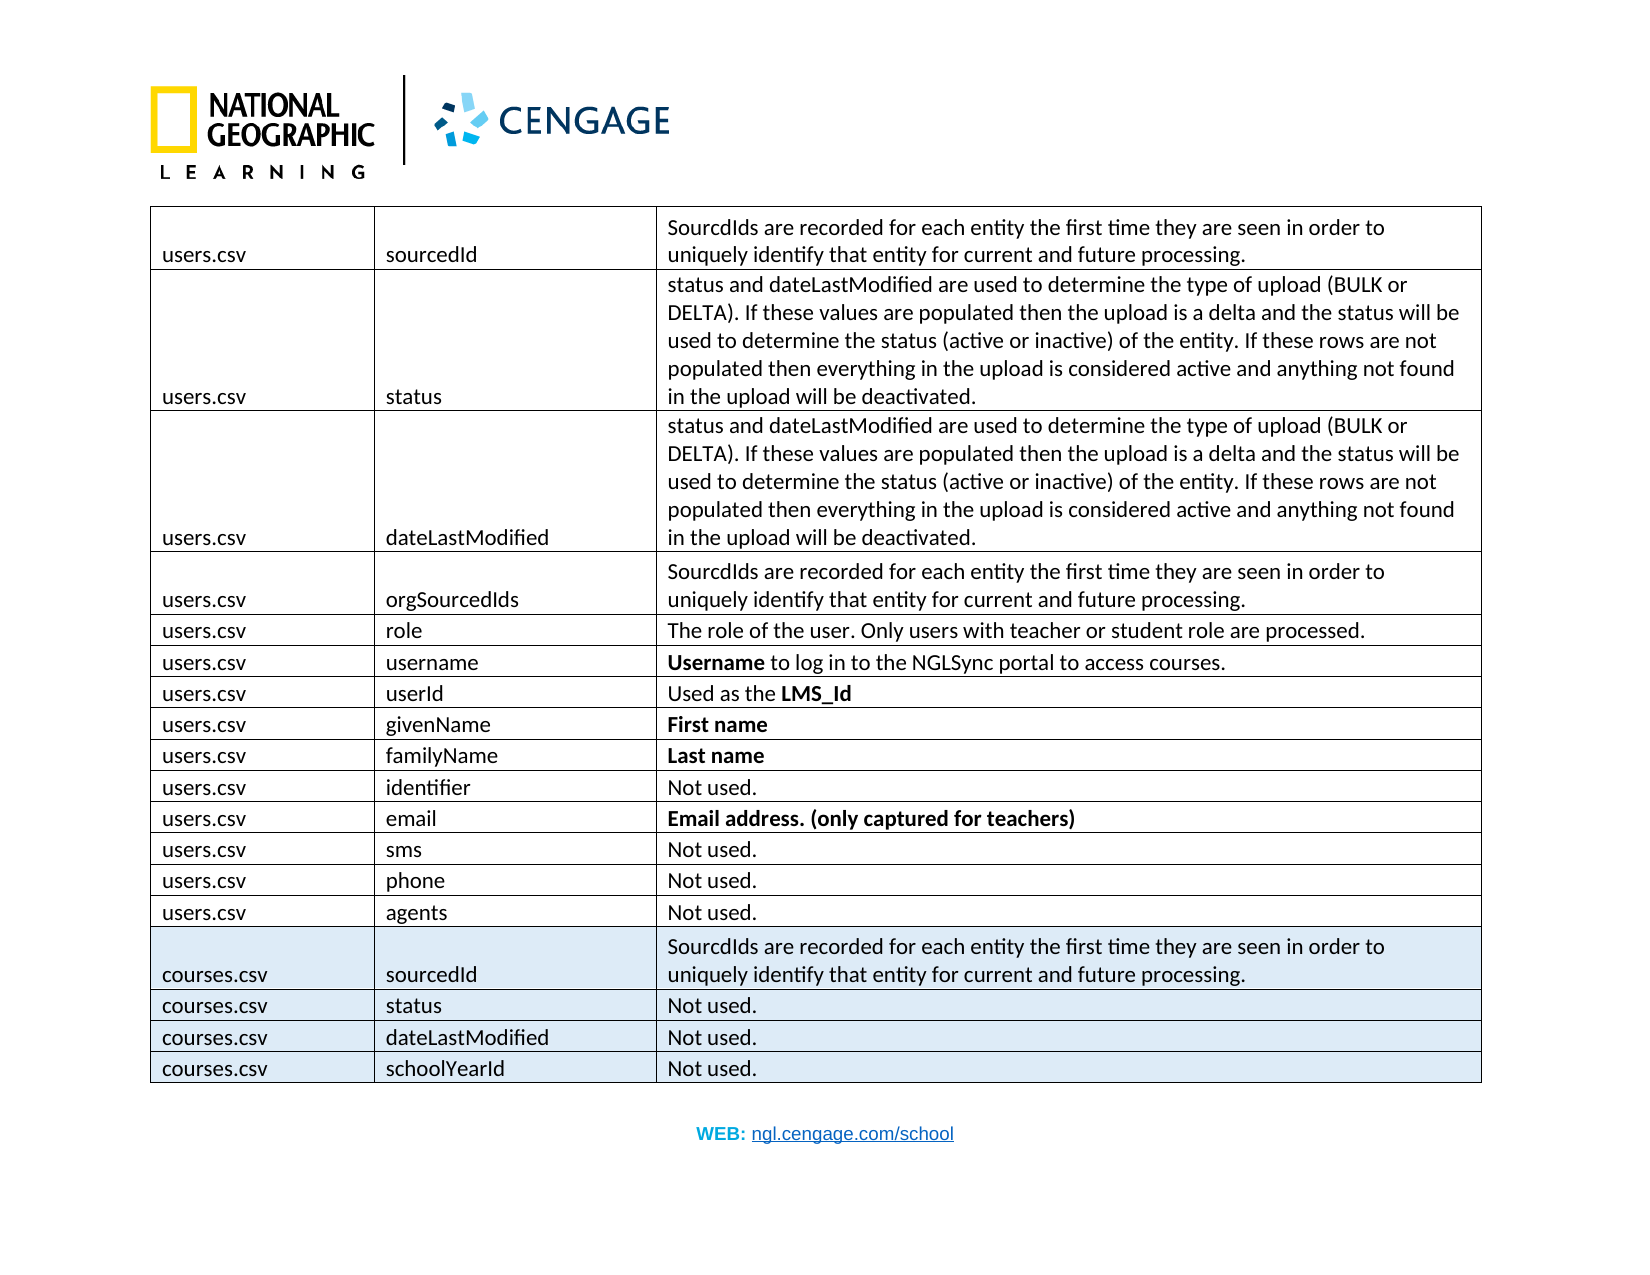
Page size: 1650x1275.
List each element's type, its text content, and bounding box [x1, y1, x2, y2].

table_cell users.csv [151, 646, 374, 676]
table_cell username [375, 646, 656, 676]
table_cell SourcdIds are recorded for each entity the first time they are seen in order to uniquely identify that entity for current and future processing. [657, 207, 1481, 269]
table_cell sourcedId [375, 207, 656, 269]
table_cell courses.csv [151, 1052, 374, 1082]
table_cell sourcedId [375, 927, 656, 988]
table_cell The role of the user. Only users with teacher or student role are processed. [657, 615, 1481, 645]
table_cell role [375, 615, 656, 645]
table_cell agents [375, 896, 656, 926]
table_cell userId [375, 677, 656, 707]
picture [150, 75, 669, 179]
table_cell orgSourcedIds [375, 552, 656, 613]
table_cell SourcdIds are recorded for each entity the first time they are seen in order to uniquely identify that entity for current and future processing. [657, 552, 1481, 613]
table_cell status [375, 270, 656, 410]
table_cell dateLastModified [375, 411, 656, 551]
table_cell Not used. [657, 771, 1481, 801]
table_cell users.csv [151, 802, 374, 832]
table_cell schoolYearId [375, 1052, 656, 1082]
table_cell Not used. [657, 1021, 1481, 1051]
table_cell courses.csv [151, 1021, 374, 1051]
table_cell familyName [375, 740, 656, 770]
table_cell courses.csv [151, 927, 374, 988]
table_cell status and dateLastModified are used to determine the type of upload (BULK or DELTA). If these values are populated then the upload is a delta and the status will be used to determine the status (active or inactive) of the entity. If these rows are not populated then everything in the upload is considered active and anything not found in the upload will be deactivated. [657, 411, 1481, 551]
table_cell Used as the LMS_Id [657, 677, 1481, 707]
table_cell users.csv [151, 677, 374, 707]
table_cell First name [657, 708, 1481, 738]
table_cell courses.csv [151, 990, 374, 1020]
table_cell users.csv [151, 615, 374, 645]
table_cell users.csv [151, 207, 374, 269]
table_cell Last name [657, 740, 1481, 770]
table_cell users.csv [151, 708, 374, 738]
table_cell users.csv [151, 896, 374, 926]
table_cell SourcdIds are recorded for each entity the first time they are seen in order to uniquely identify that entity for current and future processing. [657, 927, 1481, 988]
table_cell users.csv [151, 270, 374, 410]
table_cell Not used. [657, 1052, 1481, 1082]
table_cell givenName [375, 708, 656, 738]
table_cell users.csv [151, 740, 374, 770]
table_cell users.csv [151, 411, 374, 551]
table_cell sms [375, 833, 656, 863]
table_cell identifier [375, 771, 656, 801]
table_cell dateLastModified [375, 1021, 656, 1051]
table_cell Email address. (only captured for teachers) [657, 802, 1481, 832]
table_cell Not used. [657, 990, 1481, 1020]
table_cell phone [375, 865, 656, 895]
table_cell Username to log in to the NGLSync portal to access courses. [657, 646, 1481, 676]
table_cell users.csv [151, 865, 374, 895]
table_cell email [375, 802, 656, 832]
table_cell Not used. [657, 896, 1481, 926]
table_cell status and dateLastModified are used to determine the type of upload (BULK or DELTA). If these values are populated then the upload is a delta and the status will be used to determine the status (active or inactive) of the entity. If these rows are not populated then everything in the upload is considered active and anything not found in the upload will be deactivated. [657, 270, 1481, 410]
table_cell Not used. [657, 865, 1481, 895]
table_cell users.csv [151, 833, 374, 863]
table_cell Not used. [657, 833, 1481, 863]
table_cell status [375, 990, 656, 1020]
table_cell users.csv [151, 552, 374, 613]
table_cell users.csv [151, 771, 374, 801]
